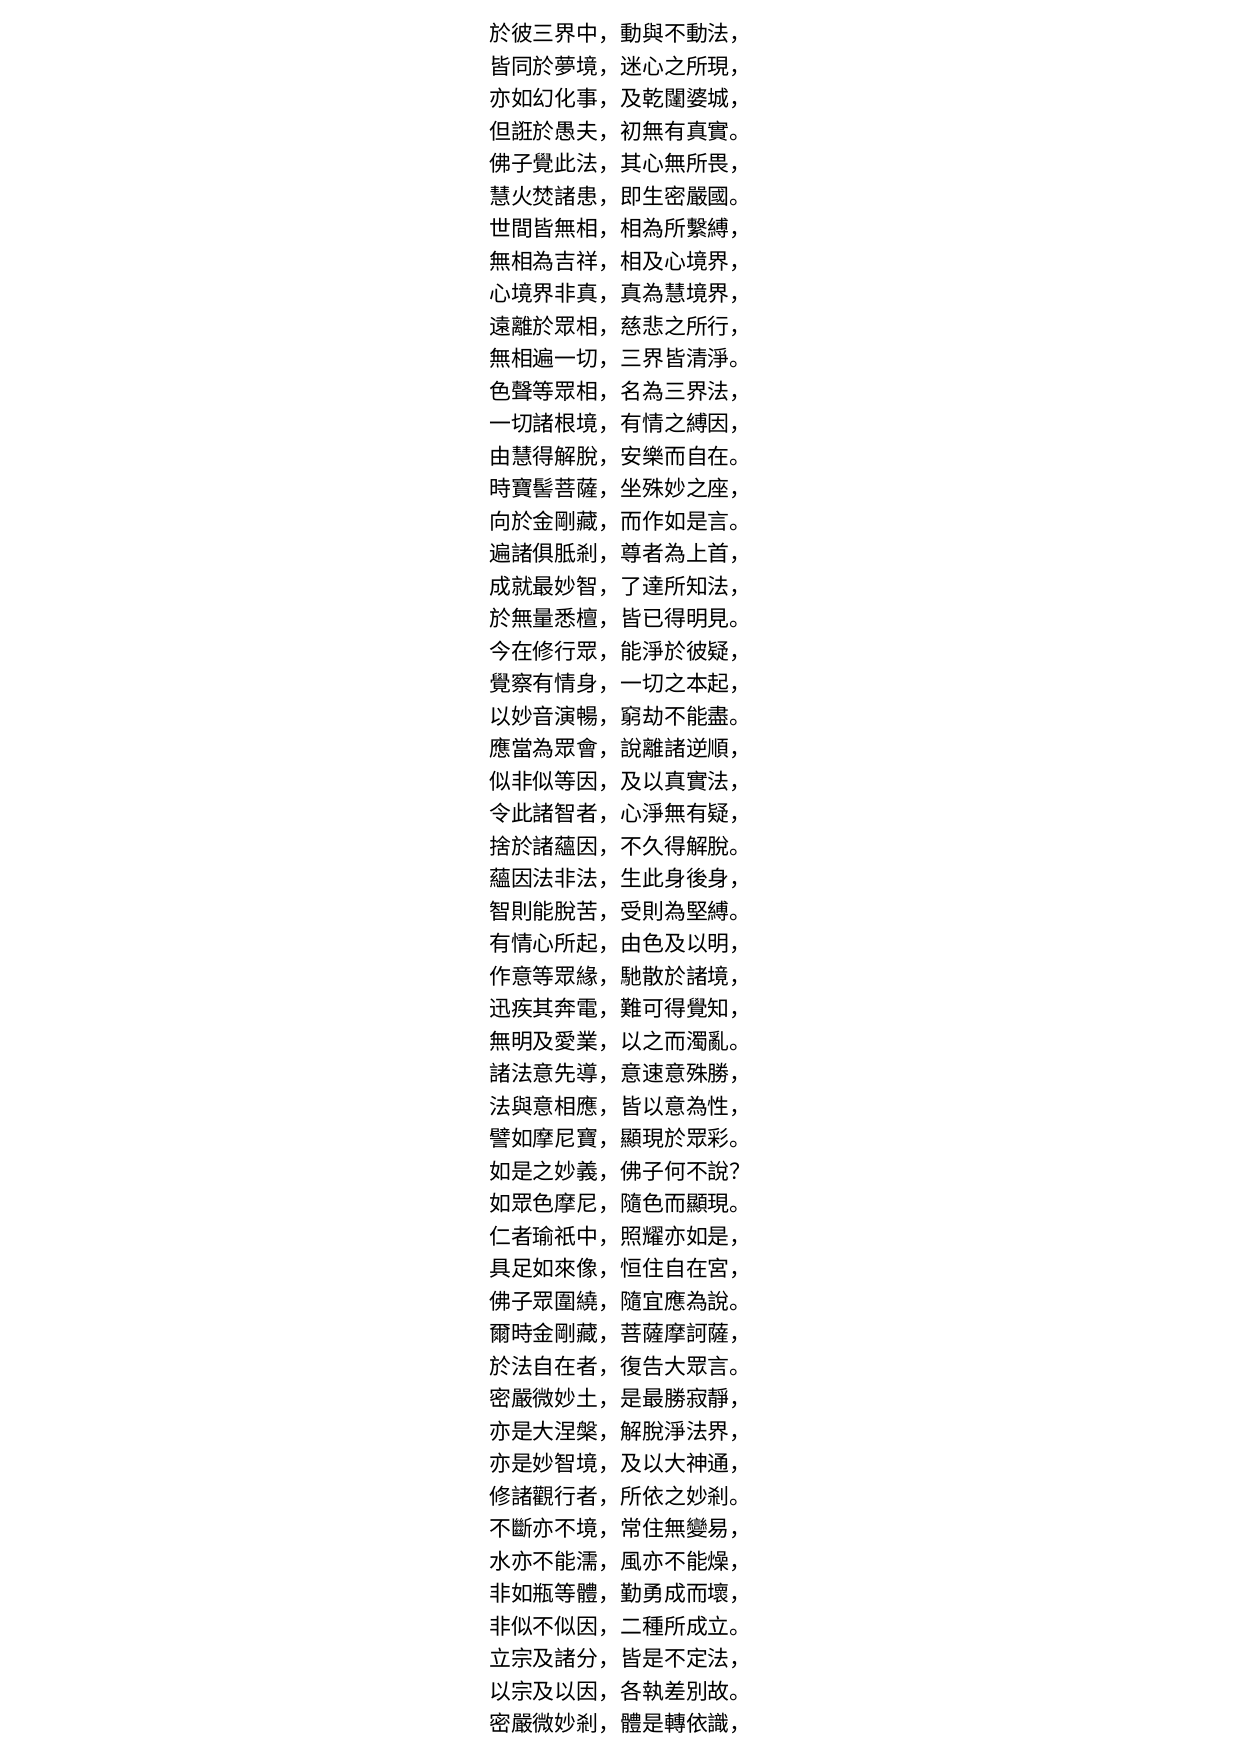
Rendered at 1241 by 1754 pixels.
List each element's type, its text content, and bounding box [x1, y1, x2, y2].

text 似非似等因，及以真實法， [0, 763, 1240, 796]
text 非如瓶等體，勤勇成而壞， [0, 1576, 1240, 1608]
text 捨於諸蘊因，不久得解脫。 [0, 828, 1240, 861]
text 無相遍一切，三界皆清淨。 [0, 341, 1240, 373]
text 佛子覺此法，其心無所畏， [0, 146, 1240, 178]
text 無明及愛業，以之而濁亂。 [0, 1023, 1240, 1056]
text 以妙音演暢，窮劫不能盡。 [0, 698, 1240, 731]
text 密嚴微妙剎，體是轉依識， [0, 1706, 1240, 1738]
text 慧火焚諸患，即生密嚴國。 [0, 178, 1240, 211]
text 於無量悉檀，皆已得明見。 [0, 601, 1240, 633]
text 非似不似因，二種所成立。 [0, 1608, 1240, 1641]
text 色聲等眾相，名為三界法， [0, 373, 1240, 406]
text 不斷亦不境，常住無變易， [0, 1511, 1240, 1543]
text 應當為眾會，說離諸逆順， [0, 731, 1240, 763]
text 於法自在者，復告大眾言。 [0, 1348, 1240, 1381]
text 遍諸俱胝剎，尊者為上首， [0, 536, 1240, 568]
text 修諸觀行者，所依之妙剎。 [0, 1478, 1240, 1511]
text 立宗及諸分，皆是不定法， [0, 1641, 1240, 1673]
text 遠離於眾相，慈悲之所行， [0, 308, 1240, 341]
text 譬如摩尼寶，顯現於眾彩。 [0, 1121, 1240, 1153]
text 爾時金剛藏，菩薩摩訶薩， [0, 1316, 1240, 1348]
text 密嚴微妙土，是最勝寂靜， [0, 1381, 1240, 1413]
text 作意等眾緣，馳散於諸境， [0, 958, 1240, 991]
text 智則能脫苦，受則為堅縛。 [0, 893, 1240, 926]
text 向於金剛藏，而作如是言。 [0, 503, 1240, 536]
text 但誑於愚夫，初無有真實。 [0, 113, 1240, 146]
text 蘊因法非法，生此身後身， [0, 861, 1240, 893]
text 一切諸根境，有情之縛因， [0, 406, 1240, 438]
text 如眾色摩尼，隨色而顯現。 [0, 1186, 1240, 1218]
text 亦如幻化事，及乾闥婆城， [0, 81, 1240, 113]
text 水亦不能濡，風亦不能燥， [0, 1543, 1240, 1576]
text 亦是大涅槃，解脫淨法界， [0, 1413, 1240, 1446]
text 有情心所起，由色及以明， [0, 926, 1240, 958]
text 心境界非真，真為慧境界， [0, 276, 1240, 308]
text 今在修行眾，能淨於彼疑， [0, 633, 1240, 666]
text 以宗及以因，各執差別故。 [0, 1673, 1240, 1706]
text 仁者瑜祇中，照耀亦如是， [0, 1218, 1240, 1251]
text 成就最妙智，了達所知法， [0, 568, 1240, 601]
text 時寶髻菩薩，坐殊妙之座， [0, 471, 1240, 503]
text 覺察有情身，一切之本起， [0, 666, 1240, 698]
text 法與意相應，皆以意為性， [0, 1088, 1240, 1121]
text 迅疾其奔電，難可得覺知， [0, 991, 1240, 1023]
text 皆同於夢境，迷心之所現， [0, 48, 1240, 81]
text 於彼三界中，動與不動法， [0, 16, 1240, 48]
text 亦是妙智境，及以大神通， [0, 1446, 1240, 1478]
text 佛子眾圍繞，隨宜應為說。 [0, 1283, 1240, 1316]
text 世間皆無相，相為所繫縛， [0, 211, 1240, 243]
text 由慧得解脫，安樂而自在。 [0, 438, 1240, 471]
text 如是之妙義，佛子何不說？ [0, 1153, 1240, 1186]
text 具足如來像，恒住自在宮， [0, 1251, 1240, 1283]
text 諸法意先導，意速意殊勝， [0, 1056, 1240, 1088]
text 令此諸智者，心淨無有疑， [0, 796, 1240, 828]
text 無相為吉祥，相及心境界， [0, 243, 1240, 276]
